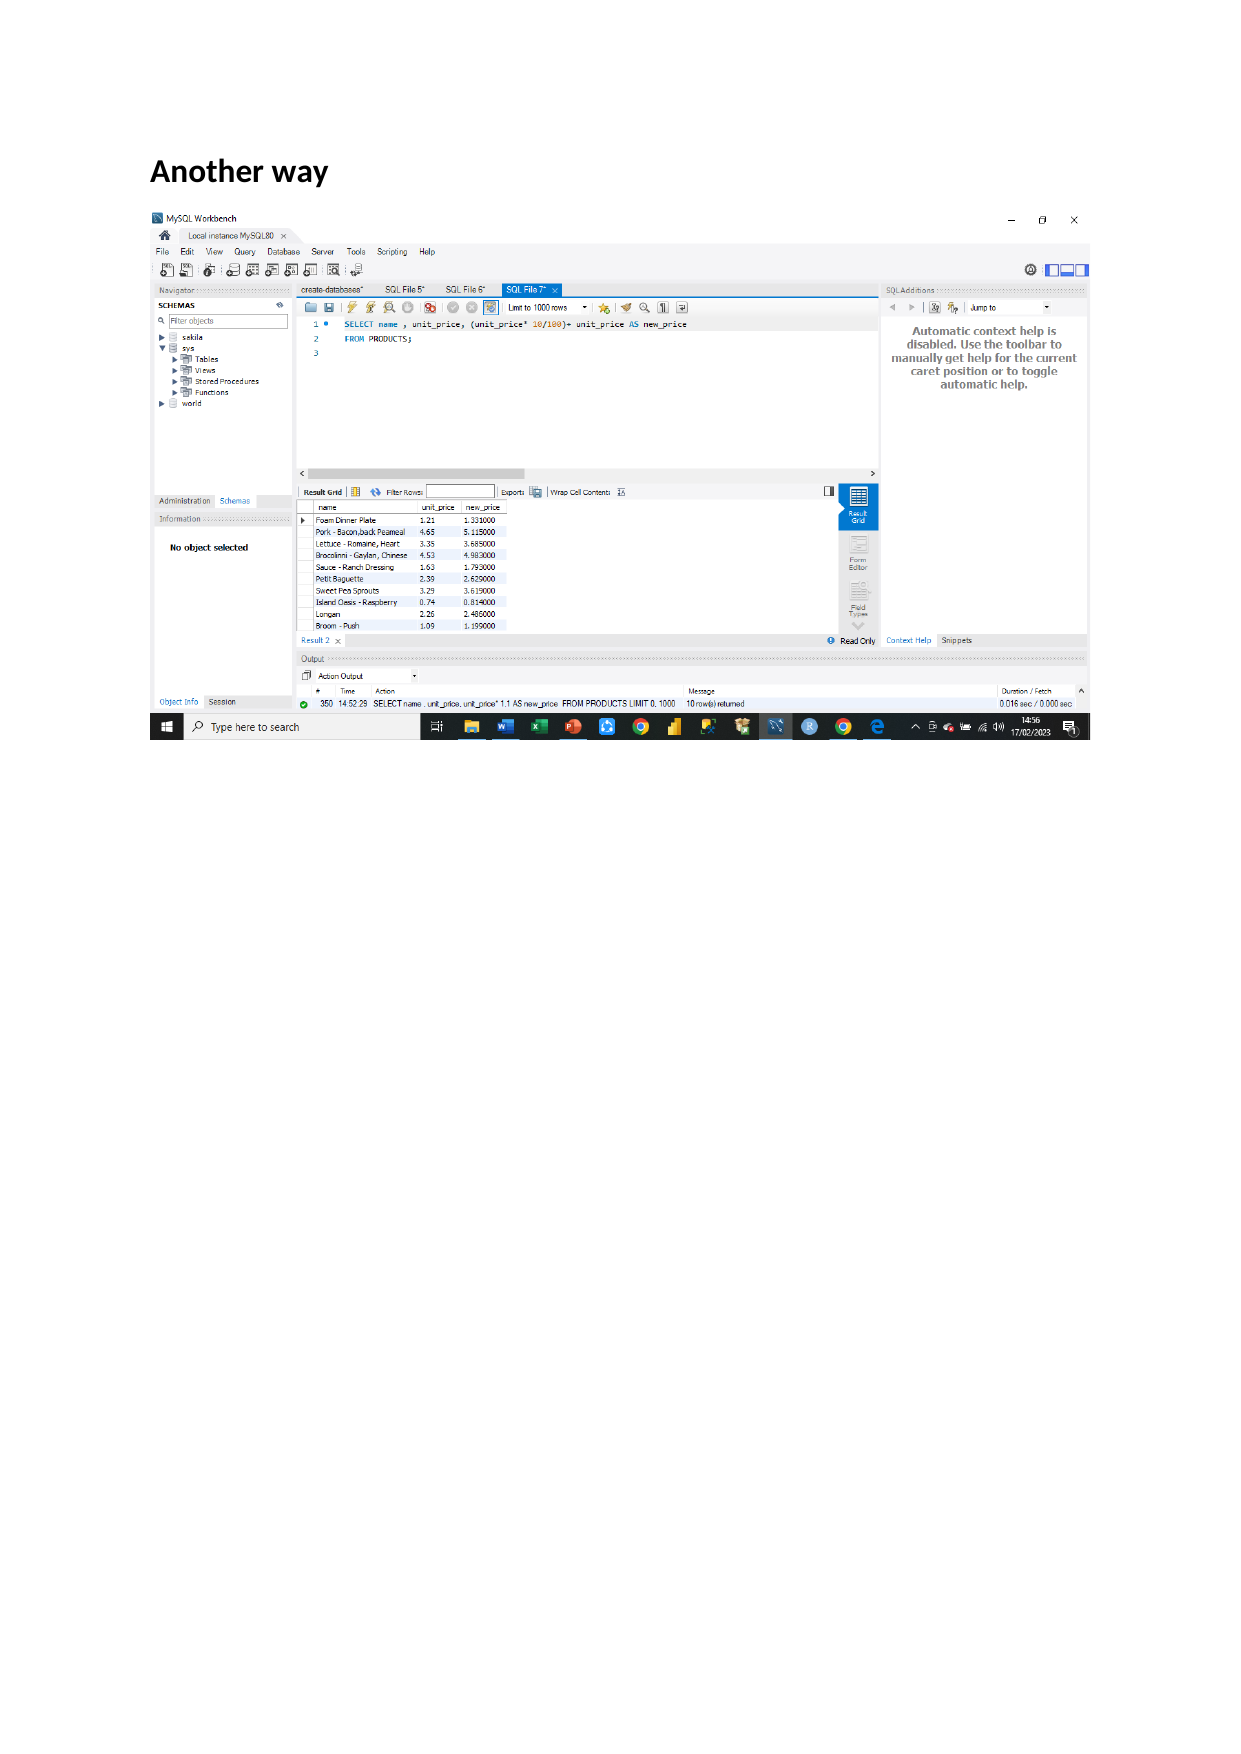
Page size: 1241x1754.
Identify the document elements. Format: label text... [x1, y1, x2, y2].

text Another way [150, 150, 1090, 191]
picture [150, 210, 1091, 740]
